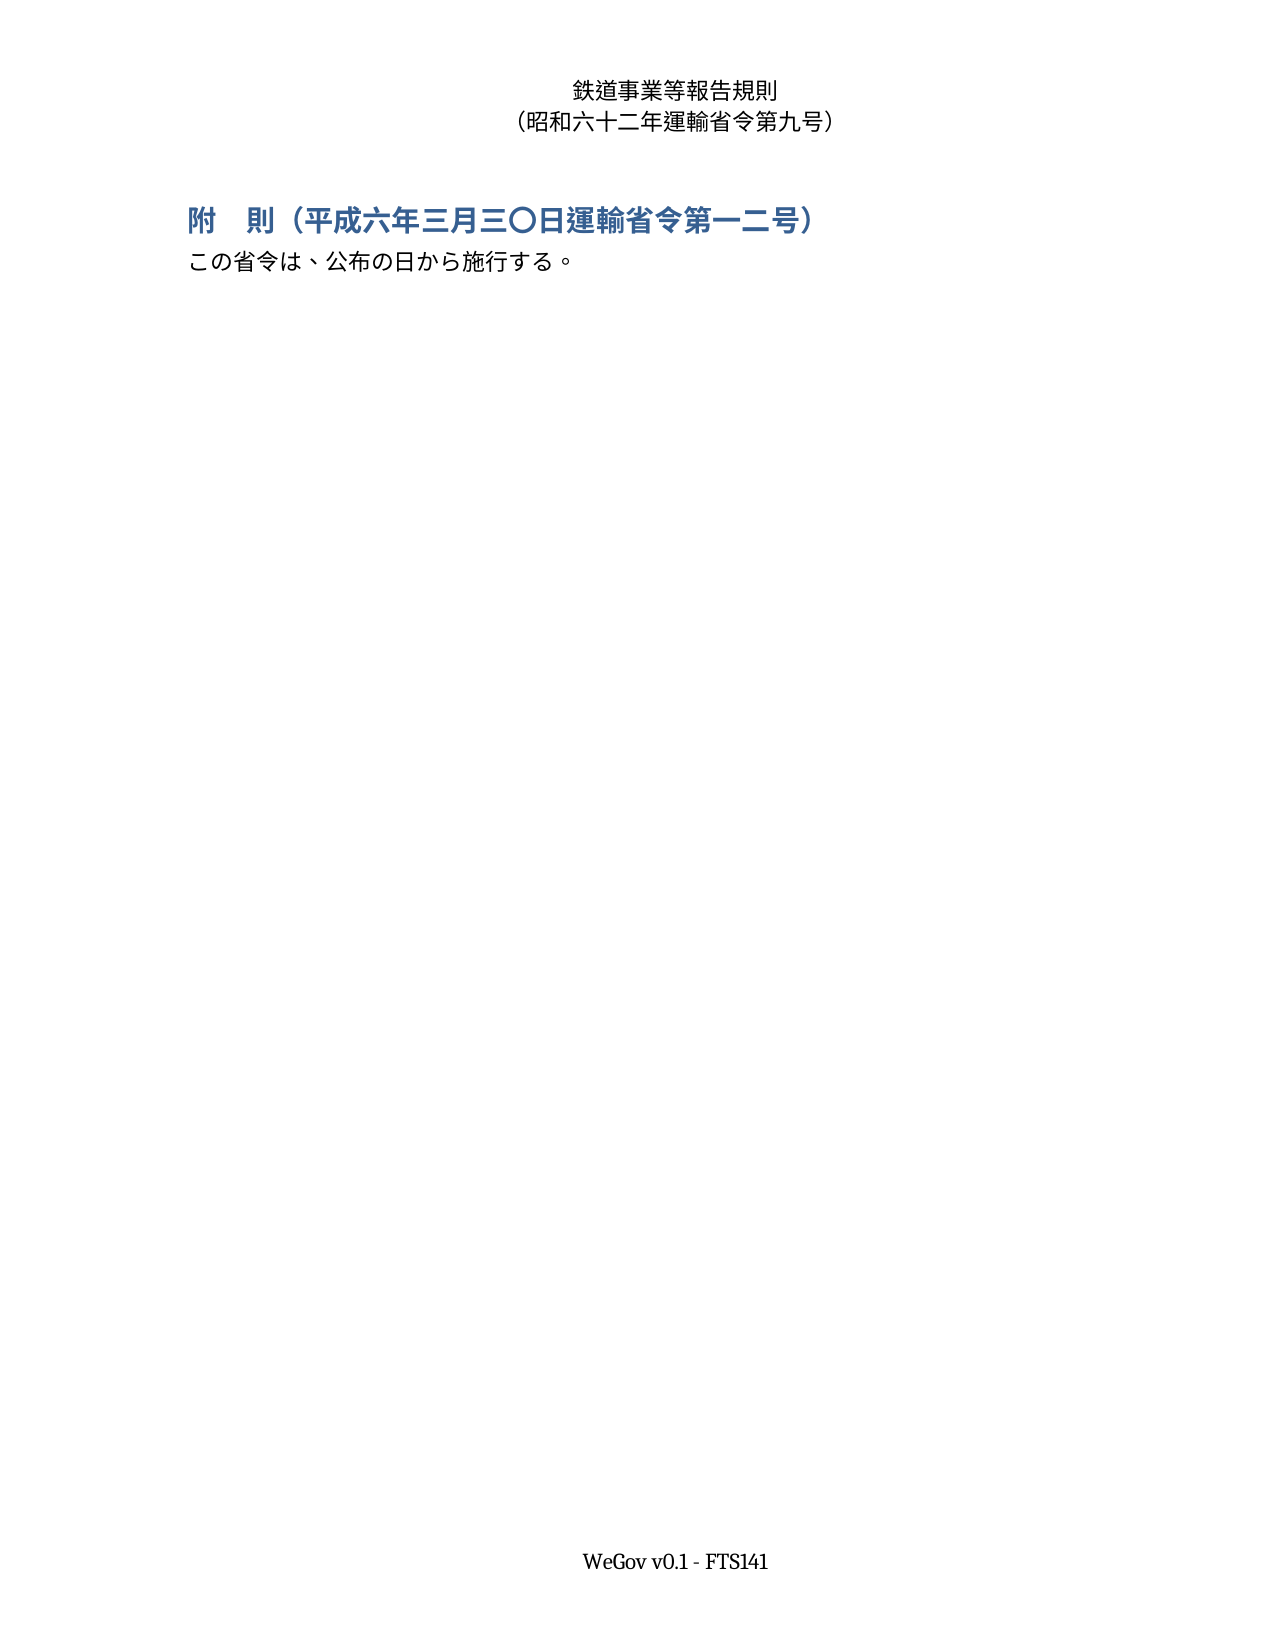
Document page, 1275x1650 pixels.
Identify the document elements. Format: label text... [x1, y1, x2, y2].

text この省令は、公布の日から施行する。 [187, 246, 1087, 277]
subtitle 附 則（平成六年三月三〇日運輸省令第一二号） [187, 200, 1087, 240]
